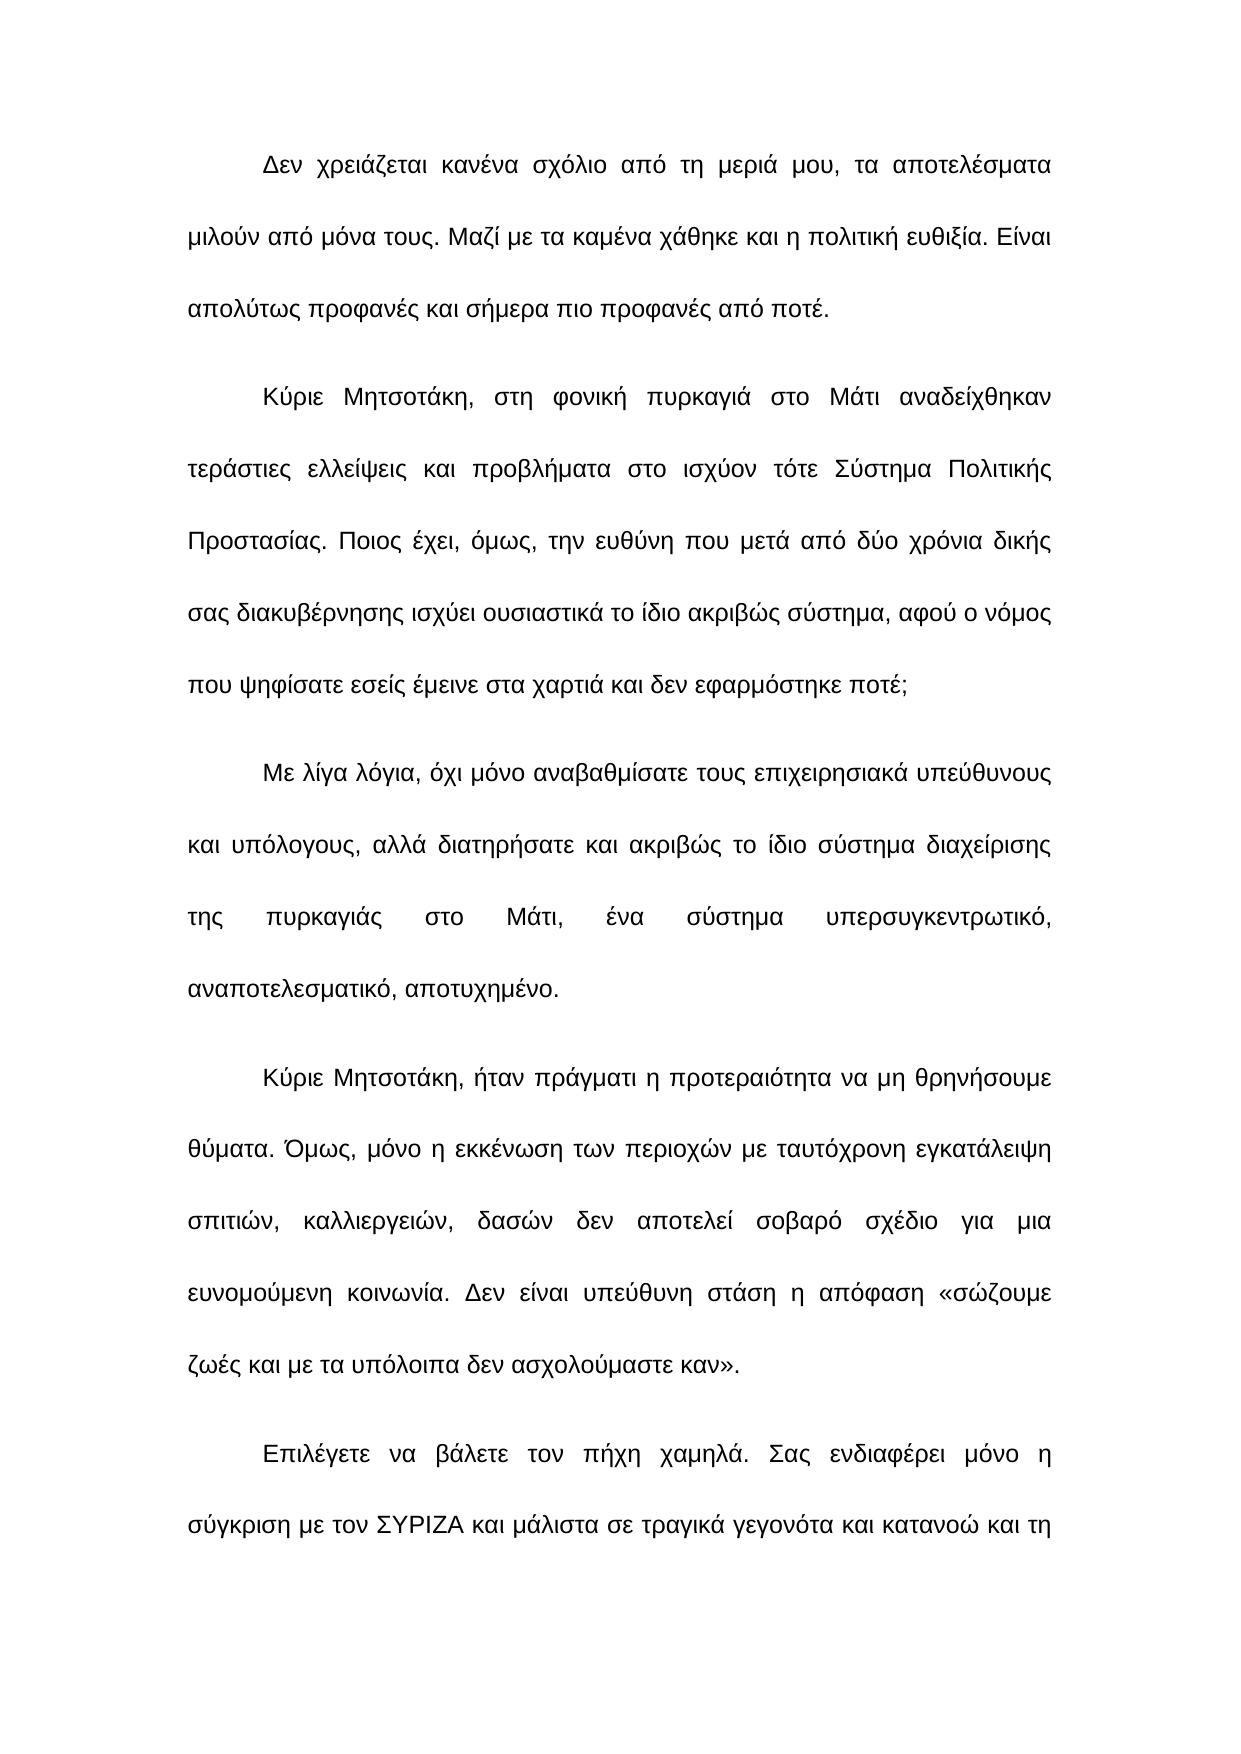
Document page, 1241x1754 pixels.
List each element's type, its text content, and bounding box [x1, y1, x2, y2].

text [187, 1438, 1053, 1539]
text Κύριε Μητσοτάκη, στη φονική πυρκαγιά στο Μάτι αναδείχθηκαν τεράστιες ελλείψεις και προβλήματα στο ισχύον τότε Σύστημα Πολιτικής Προστασίας. Ποιος έχει, όμως, την ευθύνη που μετά από δύο χρόνια δικής σας διακυβέρνησης ισχύει ουσιαστικά το ίδιο ακριβώς σύστημα, αφού ο νόμος που ψηφίσατε εσείς έμεινε στα χαρτιά και δεν εφαρμόστηκε ποτέ; [187, 382, 1053, 698]
text Κύριε Μητσοτάκη, ήταν πράγματι η προτεραιότητα να μη θρηνήσουμε θύματα. Όμως, μόνο η εκκένωση των περιοχών με ταυτόχρονη εγκατάλειψη σπιτιών, καλλιεργειών, δασών δεν αποτελεί σοβαρό σχέδιο για μια ευνομούμενη κοινωνία. Δεν είναι υπεύθυνη στάση η απόφαση «σώζουμε ζωές και με τα υπόλοιπα δεν ασχολούμαστε καν». [187, 1062, 1053, 1379]
text Με λίγα λόγια, όχι μόνο αναβαθμίσατε τους επιχειρησιακά υπεύθυνους και υπόλογους, αλλά διατηρήσατε και ακριβώς το ίδιο σύστημα διαχείρισης της πυρκαγιάς στο Μάτι, ένα σύστημα υπερσυγκεντρωτικό, αναποτελεσματικό, αποτυχημένο. [187, 758, 1053, 1003]
text Δεν χρειάζεται κανένα σχόλιο από τη μεριά μου, τα αποτελέσματα μιλούν από μόνα τους. Μαζί με τα καμένα χάθηκε και η πολιτική ευθιξία. Είναι απολύτως προφανές και σήμερα πιο προφανές από ποτέ. [187, 150, 1053, 322]
